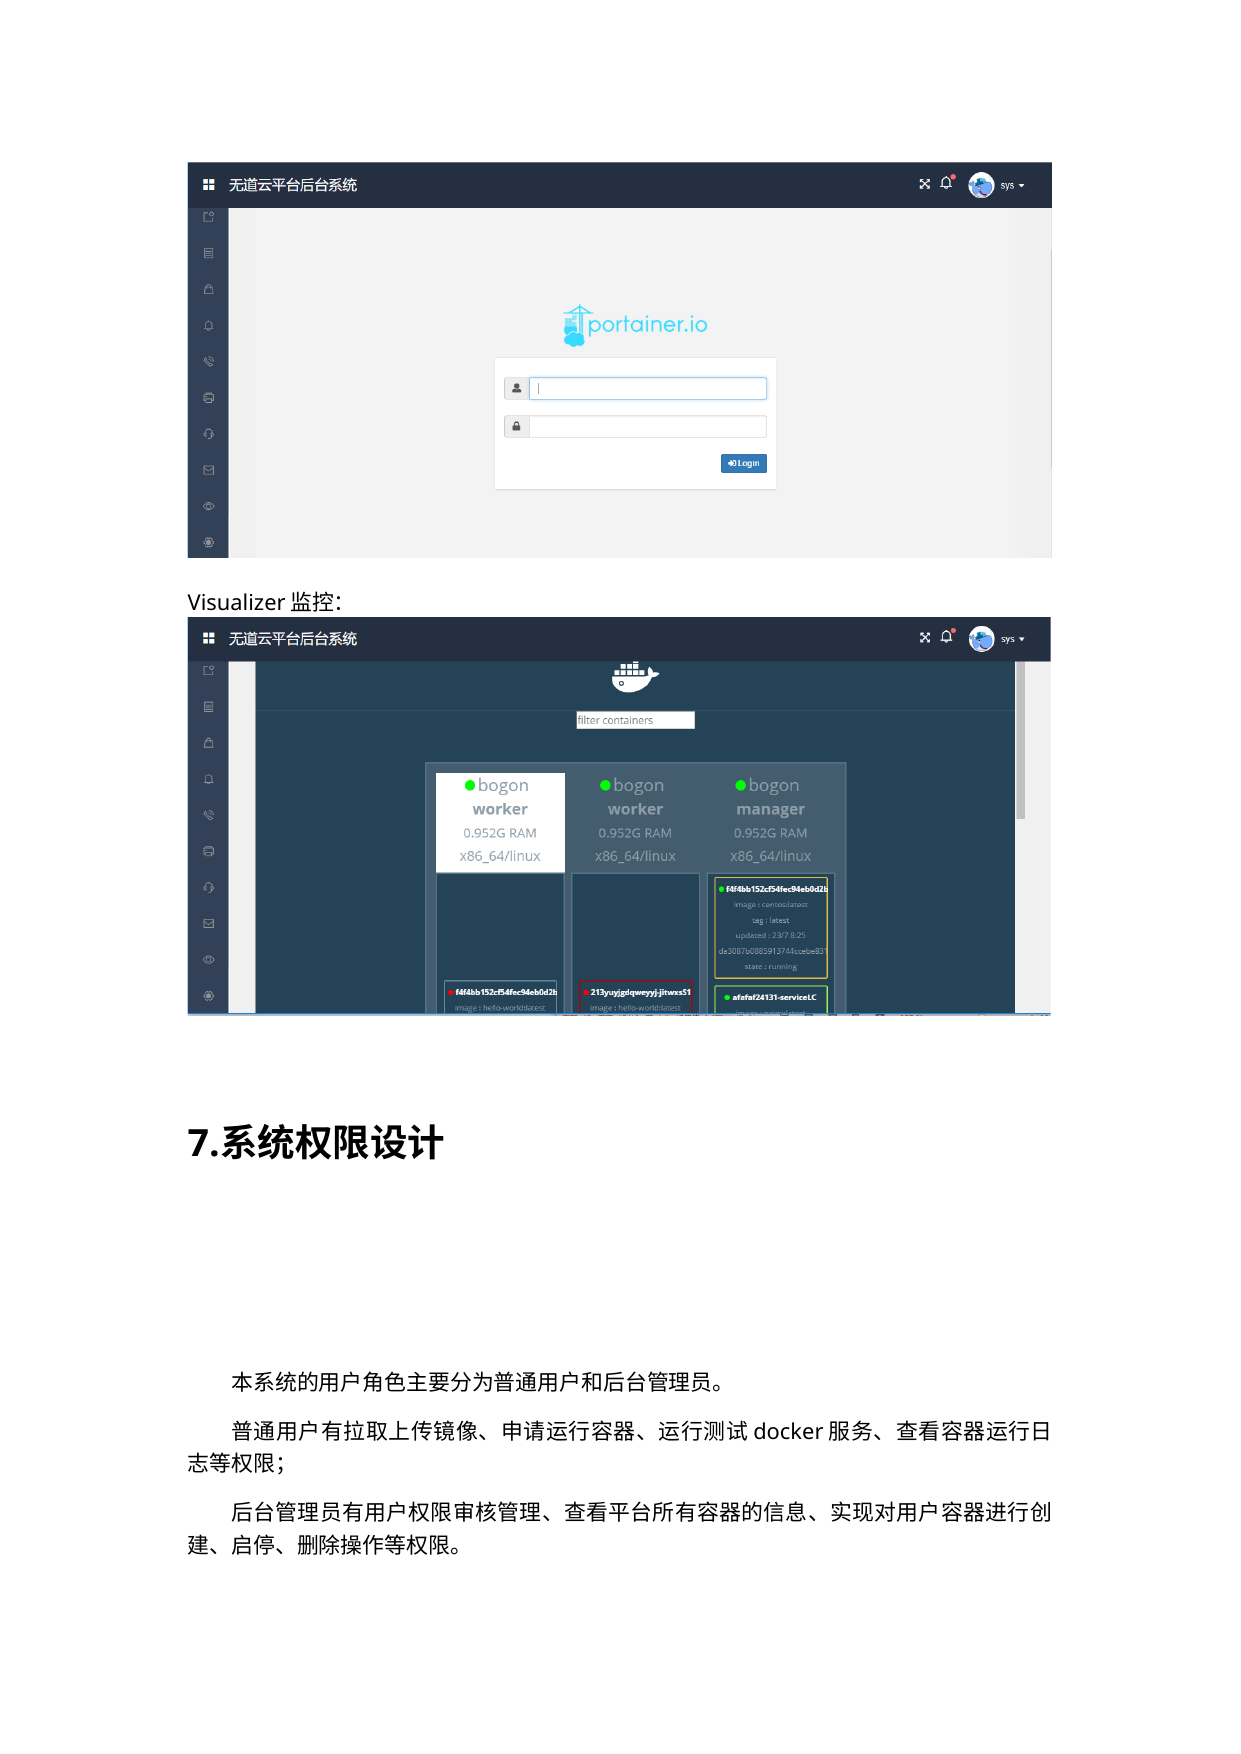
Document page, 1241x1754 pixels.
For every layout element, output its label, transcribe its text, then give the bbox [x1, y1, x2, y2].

text 后台管理员有用户权限审核管理、查看平台所有容器的信息、实现对用户容器进行创建、启停、删除操作等权限。 [187, 1495, 1053, 1560]
text 普通用户有拉取上传镜像、申请运行容器、运行测试docker服务、查看容器运行日志等权限； [187, 1413, 1053, 1478]
text 本系统的用户角色主要分为普通用户和后台管理员。 [187, 1365, 1053, 1397]
picture [187, 162, 1052, 558]
picture [187, 617, 1051, 1016]
text Visualizer监控： [187, 584, 1053, 617]
subtitle 7.系统权限设计 [187, 1107, 1053, 1172]
